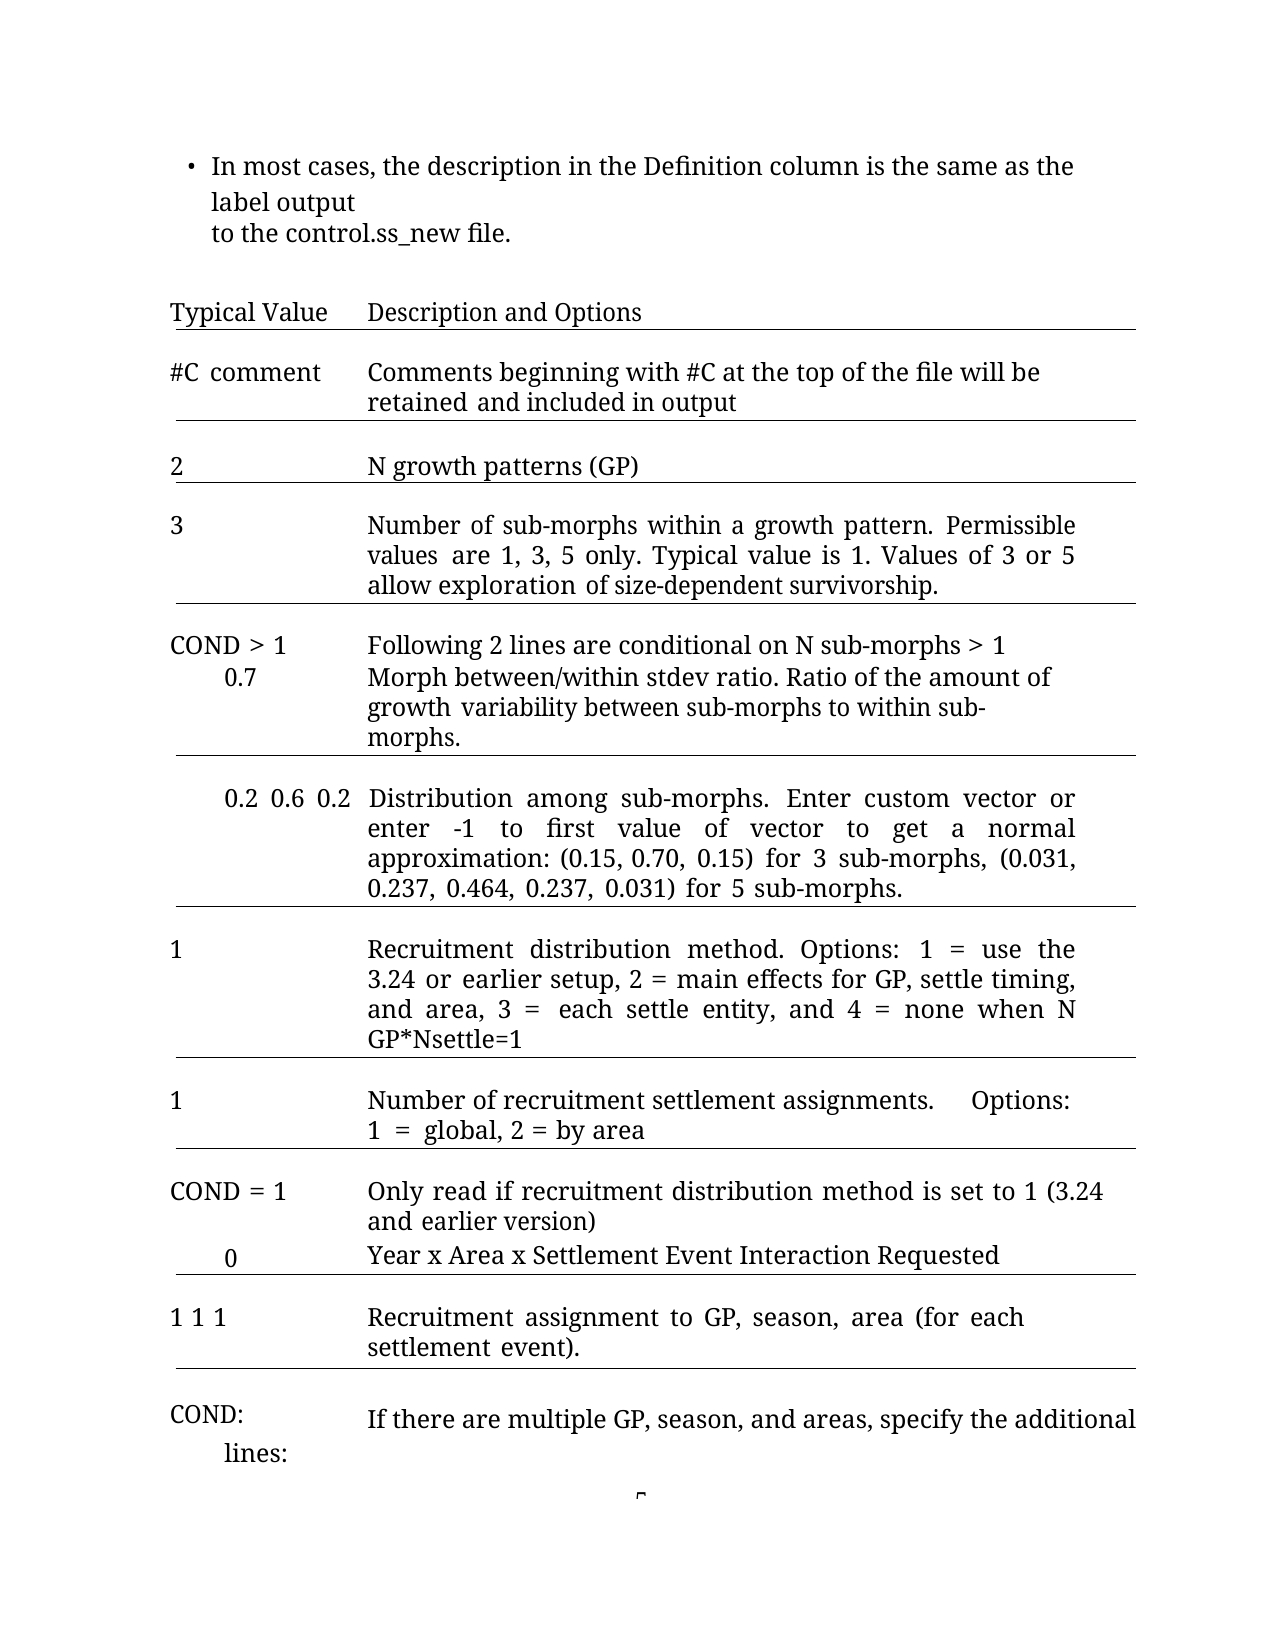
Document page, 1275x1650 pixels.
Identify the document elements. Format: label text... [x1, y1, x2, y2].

list N growth patterns (GP) [169, 448, 1137, 482]
list Number of sub-morphs within a growth pattern. Permissible values are 1, 3, 5 only. Typical value is 1. Values of 3 or 5 allow exploration of size-dependent survivorship. [169, 510, 1076, 600]
text #C comment Comments beginning with #C at the top of the file will be retained and included in output [169, 357, 1076, 417]
text 1 Number of recruitment settlement assignments. Options: 1 = global, 2 = by area [169, 1085, 1076, 1145]
list In most cases, the description in the Definition column is the same as the label output [186, 146, 1137, 219]
text COND > 1 Following 2 lines are conditional on N sub-morphs > 1 [169, 631, 1137, 660]
text 1 Recruitment distribution method. Options: 1 = use the 3.24 or earlier setup, 2 = main effects for GP, settle timing, and area, 3 = each settle entity, and 4 = none when N GP*Nsettle=1 [169, 934, 1076, 1054]
text to the control.ss_new file. [211, 219, 1137, 249]
text 0.2 0.6 0.2 Distribution among sub-morphs. Enter custom vector or enter -1 to first value of vector to get a normal approximation: (0.15, 0.70, 0.15) for 3 sub-morphs, (0.031, 0.237, 0.464, 0.237, 0.031) for 5 sub-morphs. [224, 783, 1076, 903]
text 0 Year x Area x Settlement Event Interaction Requested [224, 1238, 1137, 1274]
text COND: If there are multiple GP, season, and areas, specify the additional lines: [169, 1396, 1137, 1470]
text COND = 1 Only read if recruitment distribution method is set to 1 (3.24 and earlier version) [169, 1176, 1106, 1236]
text 0.7 Morph between/within stdev ratio. Ratio of the amount of growth variability between sub-morphs to within sub-morphs. [224, 662, 1076, 752]
text Typical Value Description and Options [169, 295, 1137, 329]
text 1 1 1 Recruitment assignment to GP, season, area (for each settlement event). [169, 1302, 1106, 1362]
